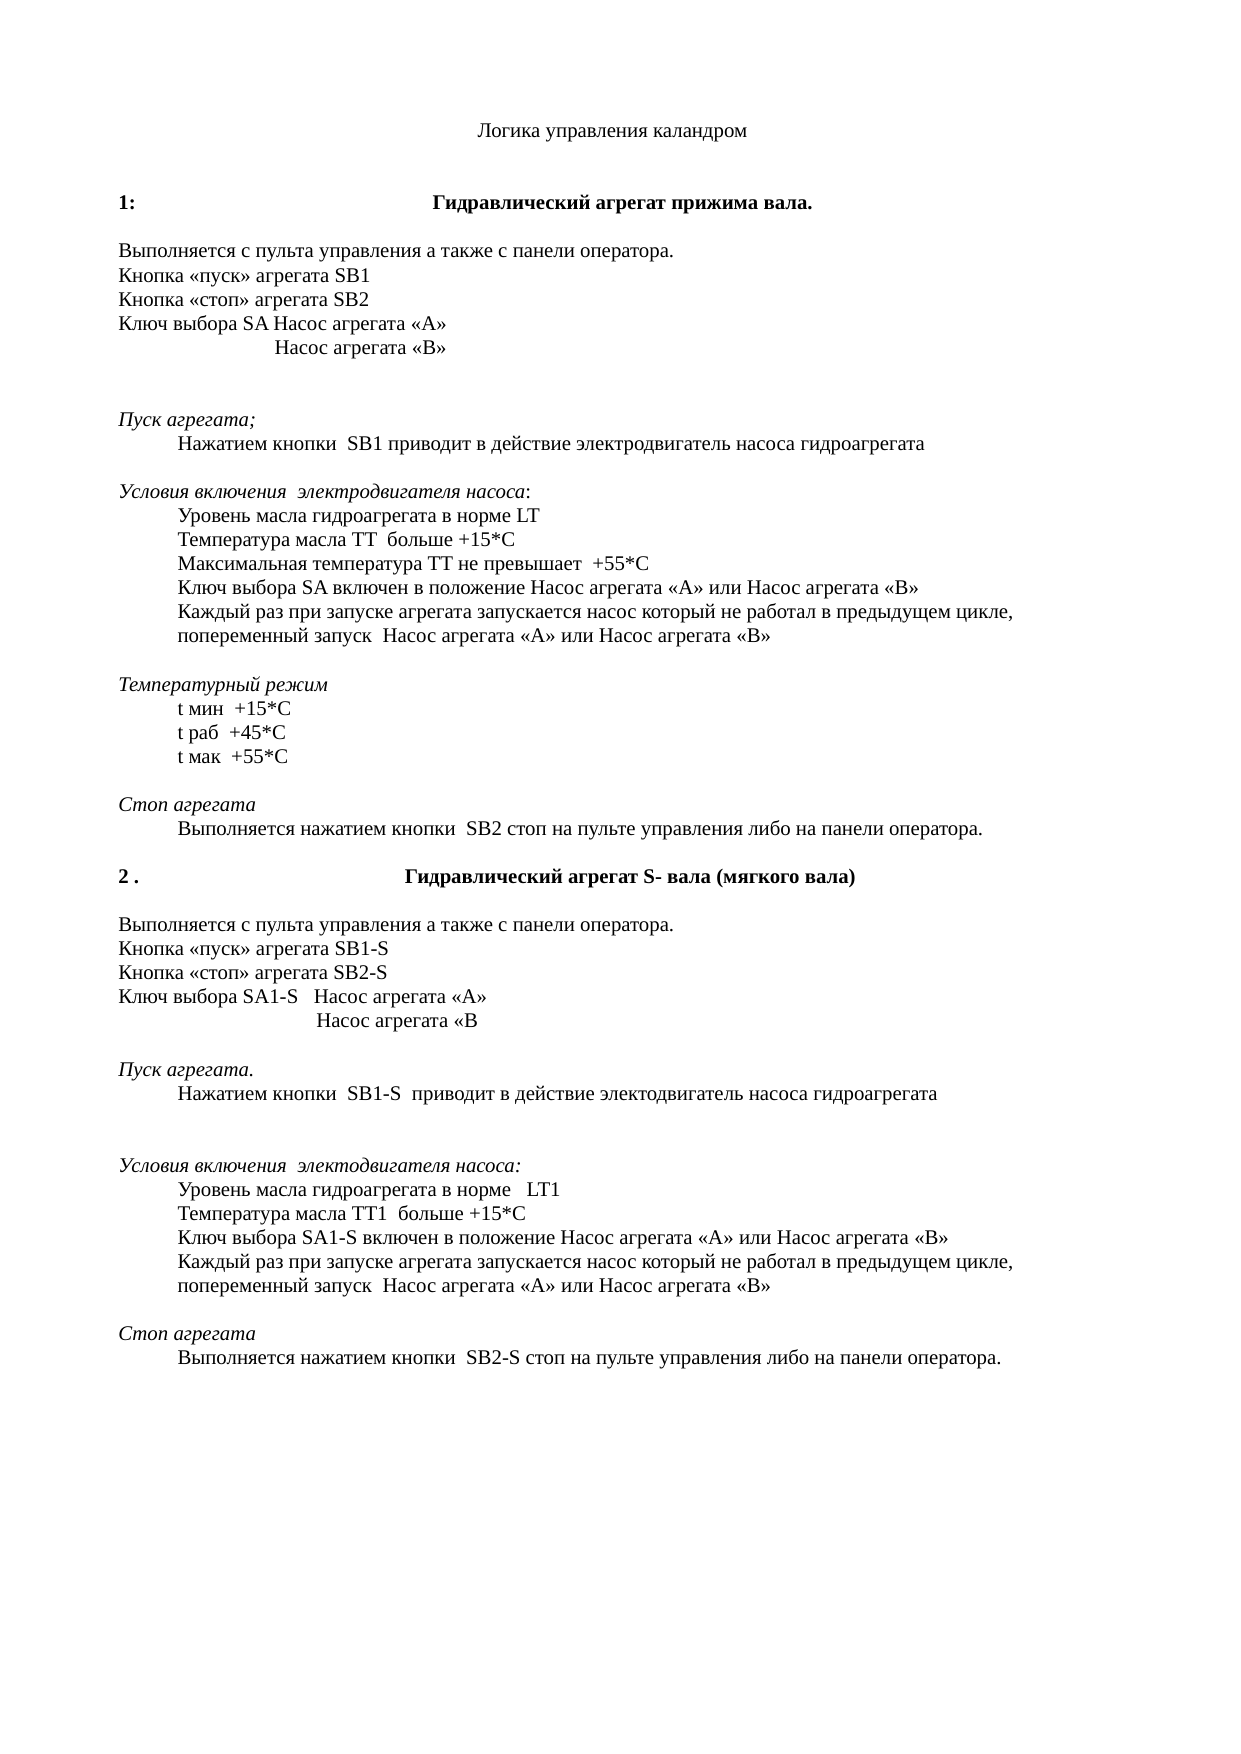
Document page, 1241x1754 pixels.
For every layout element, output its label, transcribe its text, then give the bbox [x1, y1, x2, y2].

text Стоп агрегата [118, 792, 1122, 816]
text Условия включения электродвигателя насоса: [118, 479, 1122, 503]
text Ключ выбора SA1-S Насос агрегата «А» [118, 984, 1122, 1008]
text попеременный запуск Насос агрегата «А» или Насос агрегата «В» [177, 623, 1122, 647]
text Пуск агрегата. [118, 1057, 1122, 1081]
text Насос агрегата «В [118, 1008, 1122, 1032]
text Температурный режим [118, 672, 1122, 696]
text Выполняется с пульта управления а также с панели оператора. [118, 238, 1122, 262]
text Максимальная температура TT не превышает +55*C [177, 551, 1122, 575]
text Уровень масла гидроагрегата в норме LT [177, 503, 1122, 527]
text Выполняется с пульта управления а также с панели оператора. [118, 912, 1122, 936]
text Кнопка «пуск» агрегата SB1 [118, 262, 1122, 287]
text Насос агрегата «В» [118, 335, 1122, 359]
text t мак +55*C [177, 744, 1122, 768]
text Кнопка «стоп» агрегата SB2-S [118, 960, 1122, 984]
text Выполняется нажатием кнопки SB2-S стоп на пульте управления либо на панели оператора. [118, 1345, 1122, 1369]
text Стоп агрегата [118, 1321, 1122, 1345]
text попеременный запуск Насос агрегата «А» или Насос агрегата «В» [118, 1273, 1122, 1297]
text Нажатием кнопки SB1-S приводит в действие электодвигатель насоса гидроагрегата [177, 1081, 1122, 1105]
text Логика управления каландром [118, 118, 1122, 142]
text 2 . Гидравлический агрегат S- вала (мягкого вала) [118, 864, 1122, 888]
text t раб +45*C [177, 720, 1122, 744]
text Температура масла TT1 больше +15*C [118, 1201, 1122, 1225]
text Ключ выбора SA включен в положение Насос агрегата «А» или Насос агрегата «В» [177, 575, 1122, 599]
text Кнопка «пуск» агрегата SB1-S [118, 936, 1122, 960]
text t мин +15*C [177, 696, 1122, 720]
text Выполняется нажатием кнопки SB2 стоп на пульте управления либо на панели оператора. [118, 816, 1122, 840]
text Каждый раз при запуске агрегата запускается насос который не работал в предыдущем цикле, [177, 599, 1122, 623]
text Температура масла TT больше +15*C [177, 527, 1122, 551]
text Ключ выбора SA Насос агрегата «А» [118, 311, 1122, 335]
text Кнопка «стоп» агрегата SB2 [118, 287, 1122, 311]
text Условия включения электодвигателя насоса: [118, 1153, 1122, 1177]
text Нажатием кнопки SB1 приводит в действие электродвигатель насоса гидроагрегата [177, 431, 1122, 455]
text 1: Гидравлический агрегат прижима вала. [118, 190, 1122, 214]
text Пуск агрегата; [118, 407, 1122, 431]
text Уровень масла гидроагрегата в норме LT1 [118, 1177, 1122, 1201]
text Ключ выбора SA1-S включен в положение Насос агрегата «А» или Насос агрегата «В» [118, 1225, 1122, 1249]
text Каждый раз при запуске агрегата запускается насос который не работал в предыдущем цикле, [118, 1249, 1122, 1273]
